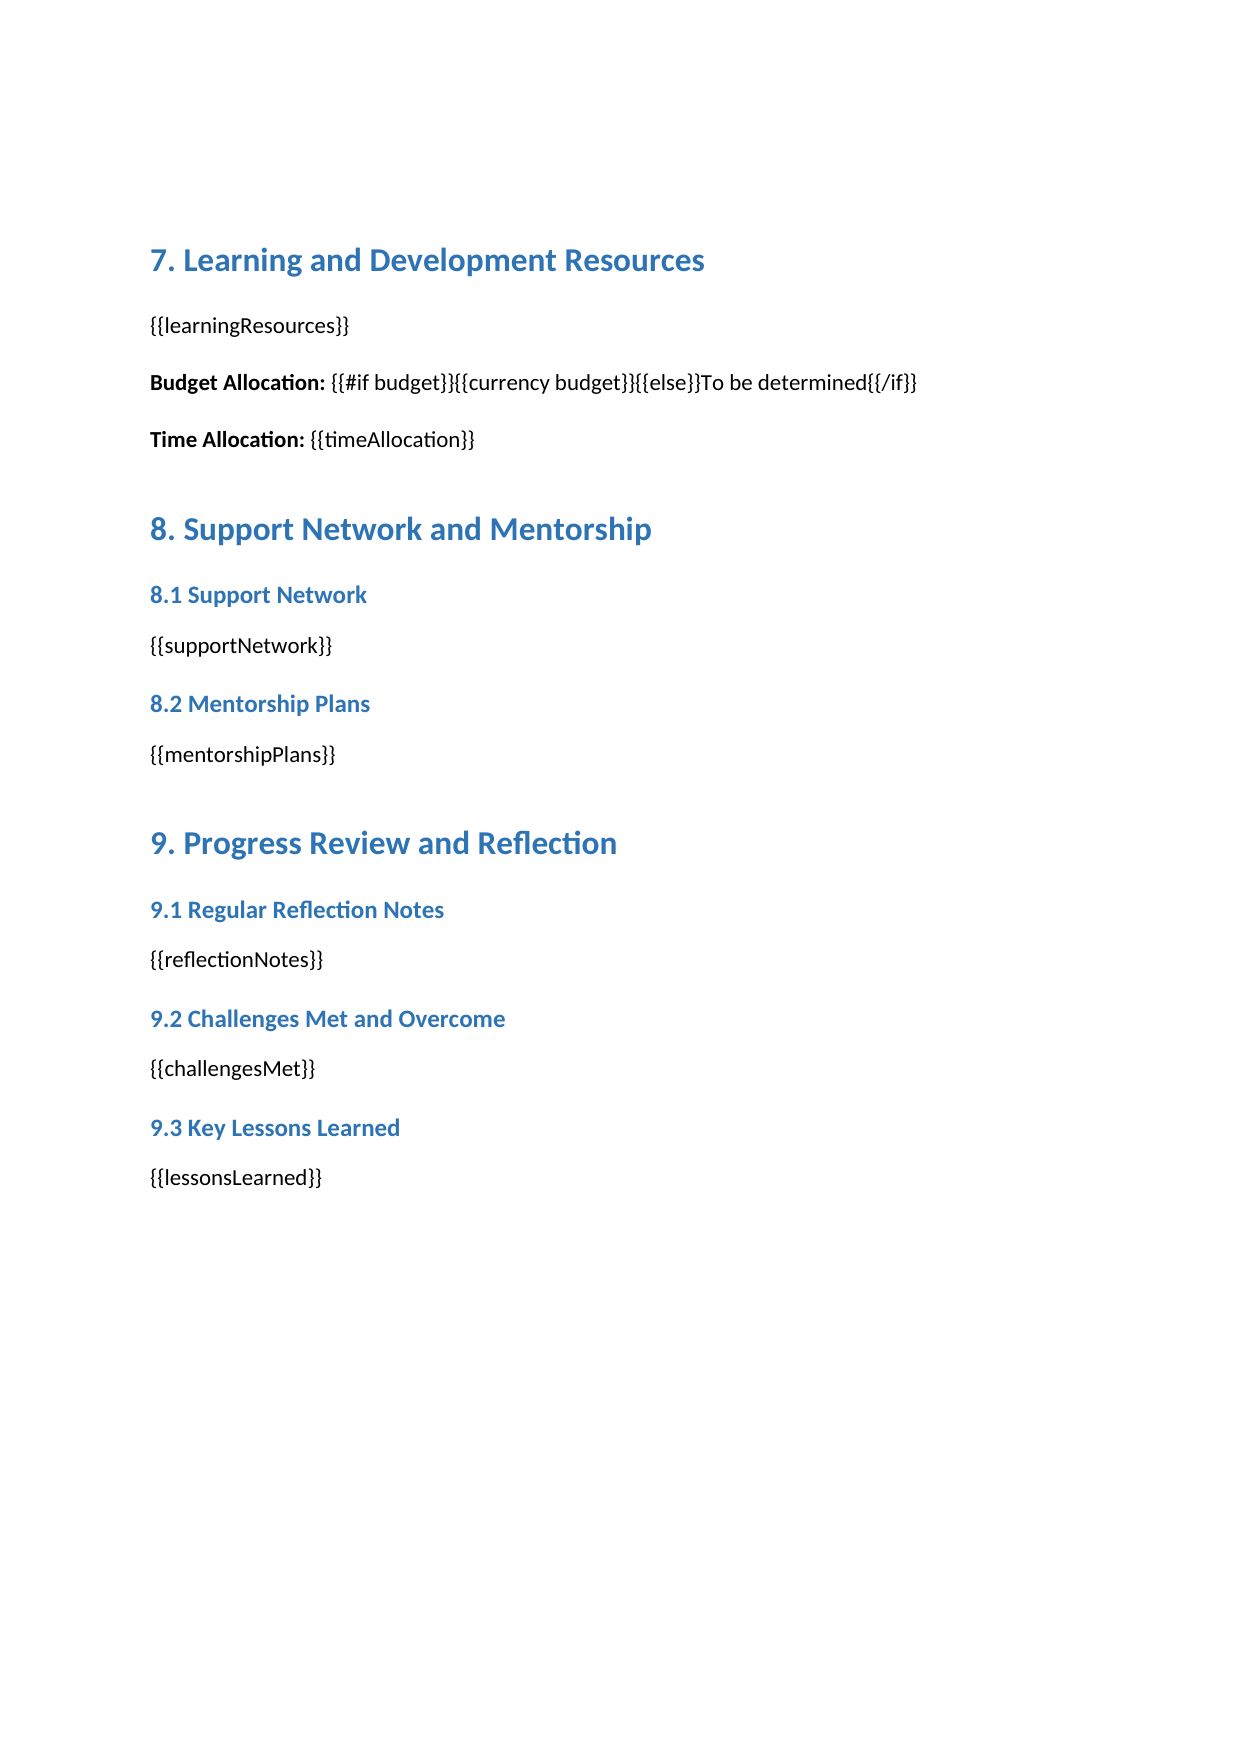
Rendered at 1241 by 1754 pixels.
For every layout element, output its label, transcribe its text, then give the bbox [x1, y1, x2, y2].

subtitle 8.1 Support Network [150, 579, 1090, 610]
text {{supportNetwork}} [150, 631, 1090, 659]
text {{challengesMet}} [150, 1054, 1090, 1082]
text {{reflectionNotes}} [150, 946, 1090, 974]
text Time Allocation: {{timeAllocation}} [150, 426, 1090, 453]
subtitle 7. Learning and Development Resources [150, 239, 1090, 280]
text Budget Allocation: {{#if budget}}{{currency budget}}{{else}}To be determined{{/if}} [150, 368, 1090, 396]
text {{learningResources}} [150, 311, 1090, 339]
subtitle 9. Progress Review and Reflection [150, 822, 1090, 863]
subtitle 9.2 Challenges Met and Overcome [150, 1003, 1090, 1033]
subtitle 9.3 Key Lessons Learned [150, 1112, 1090, 1142]
subtitle 8. Support Network and Mentorship [150, 508, 1090, 548]
text {{lessonsLearned}} [150, 1163, 1090, 1191]
subtitle 8.2 Mentorship Plans [150, 688, 1090, 719]
text {{mentorshipPlans}} [150, 740, 1090, 768]
subtitle 9.1 Regular Reflection Notes [150, 894, 1090, 924]
